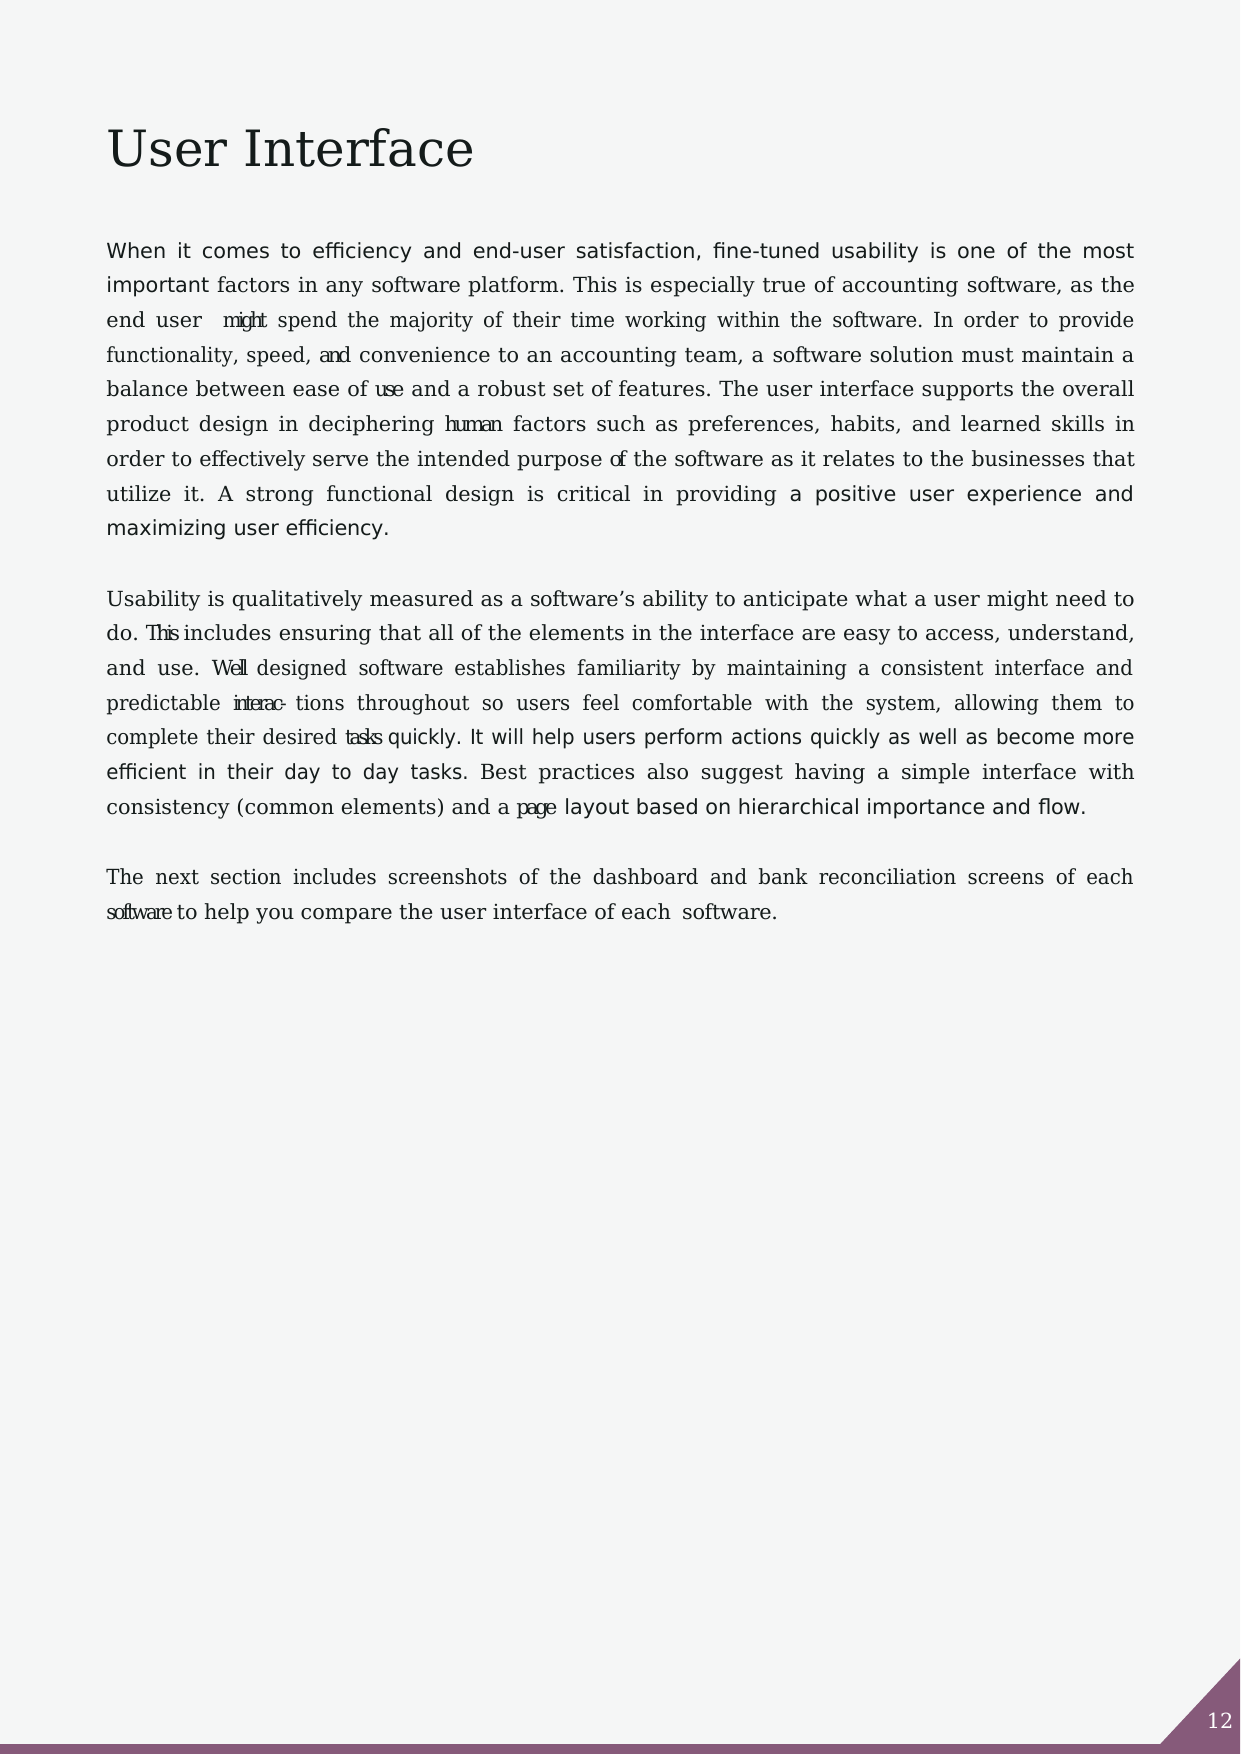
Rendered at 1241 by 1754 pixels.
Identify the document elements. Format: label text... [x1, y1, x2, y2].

subtitle User Interface [106, 120, 1238, 179]
text When it comes to efficiency and end-user satisfaction, fine-tuned usability is one of the most important factors in any software platform. This is especially true of accounting software, as the end user might spend the majority of their time working within the software. In order to provide functionality, speed, and convenience to an accounting team, a software solution must maintain a balance between ease of use and a robust set of features. The user interface supports the overall product design in deciphering human factors such as preferences, habits, and learned skills in order to effectively serve the intended purpose of the software as it relates to the businesses that utilize it. A strong functional design is critical in providing a positive user experience and maximizing user efficiency. [106, 239, 1135, 541]
text Usability is qualitatively measured as a software’s ability to anticipate what a user might need to do. This includes ensuring that all of the elements in the interface are easy to access, understand, and use. Well designed software establishes familiarity by maintaining a consistent interface and predictable interac- tions throughout so users feel comfortable with the system, allowing them to complete their desired tasks quickly. It will help users perform actions quickly as well as become more efficient in their day to day tasks. Best practices also suggest having a simple interface with consistency (common elements) and a page layout based on hierarchical importance and flow. [106, 587, 1135, 819]
text The next section includes screenshots of the dashboard and bank reconciliation screens of each software to help you compare the user interface of each software. [106, 865, 1134, 924]
